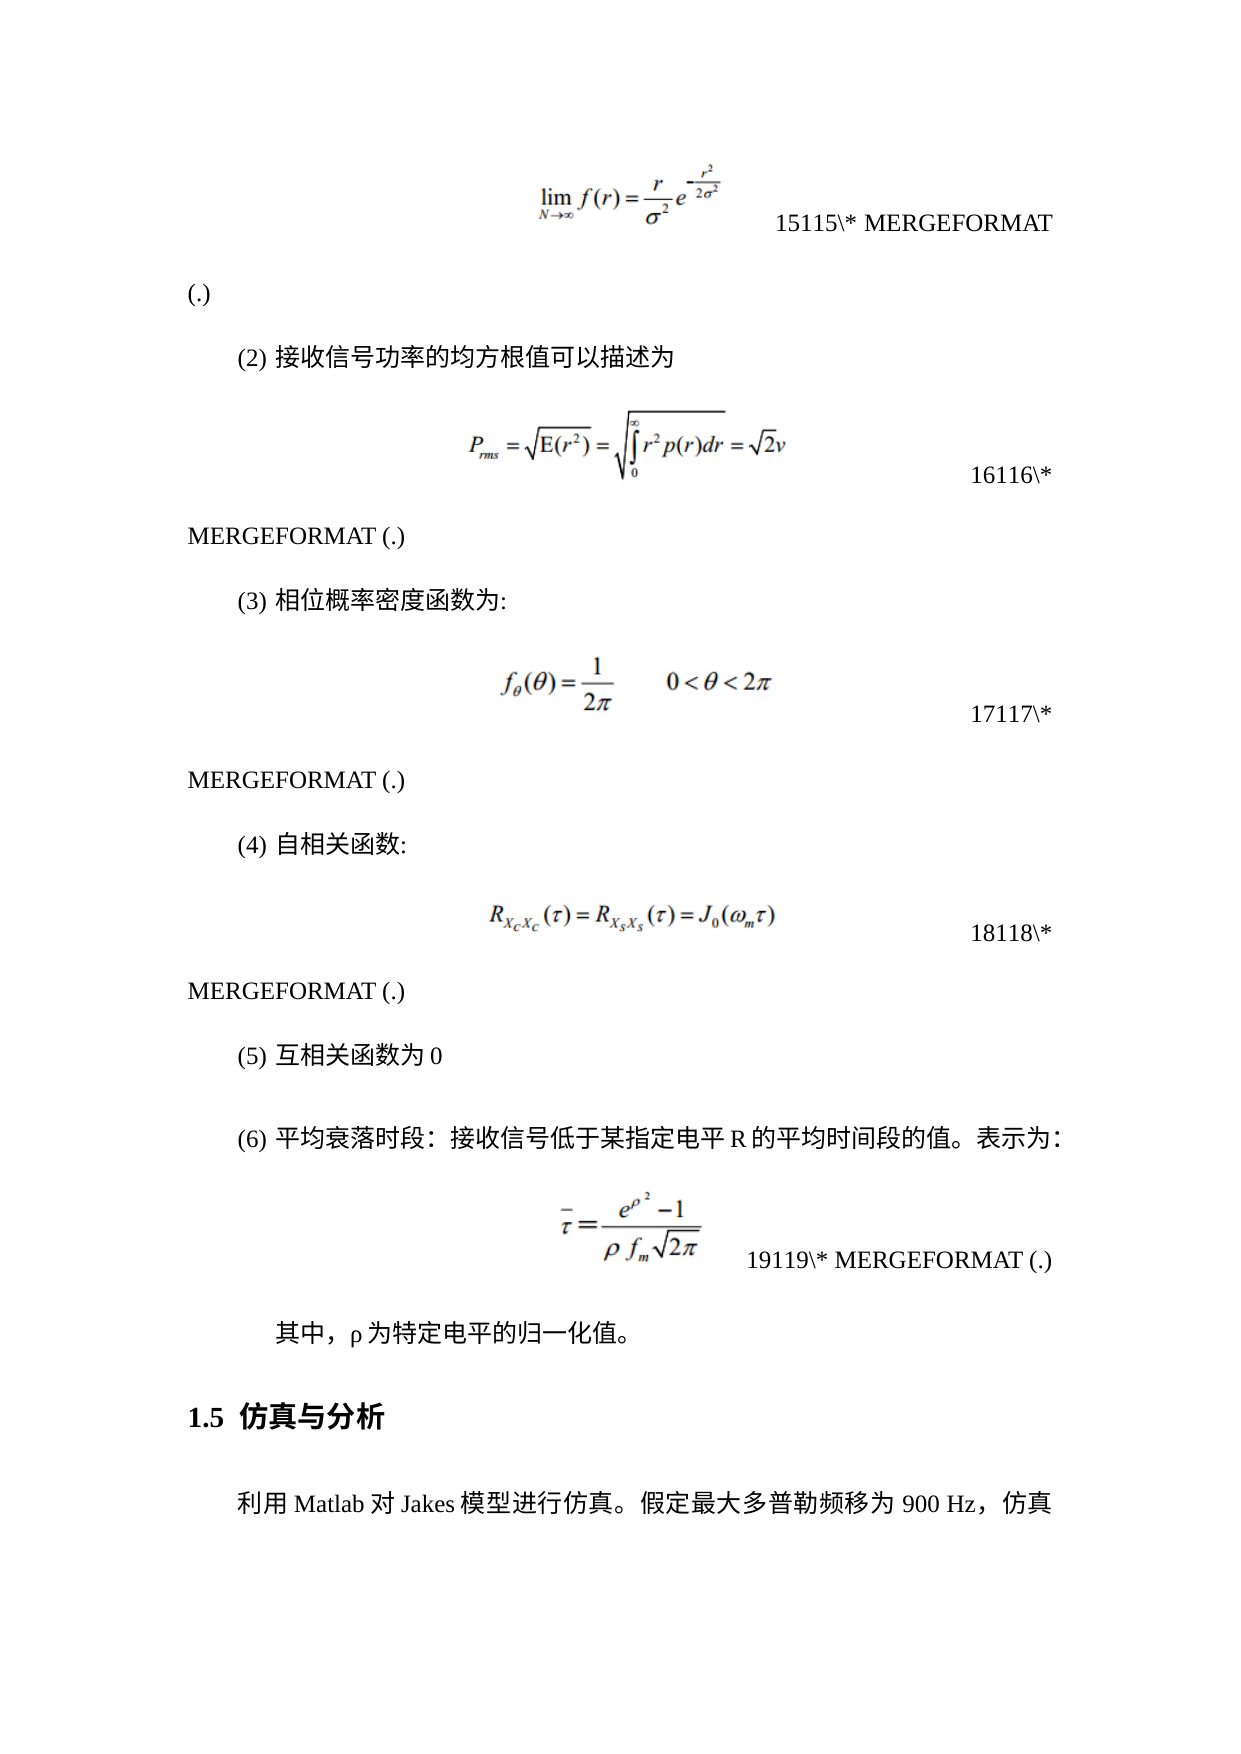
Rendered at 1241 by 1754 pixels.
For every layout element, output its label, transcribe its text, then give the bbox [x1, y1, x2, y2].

list 相位概率密度函数为: [237, 566, 1053, 631]
picture [512, 162, 753, 232]
list 其中，ρ为特定电平的归一化值。 [275, 1299, 1053, 1364]
picture [487, 649, 778, 723]
list 仿真与分析 [187, 1383, 1053, 1448]
list 自相关函数: [237, 810, 1053, 875]
list 接收信号功率的均方根值可以描述为 [237, 323, 1053, 388]
picture [475, 893, 790, 942]
picture [539, 1187, 726, 1269]
list 互相关函数为0 [237, 1021, 1053, 1086]
list 平均衰落时段：接收信号低于某指定电平R的平均时间段的值。表示为： [237, 1104, 1053, 1169]
picture [448, 405, 817, 484]
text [187, 1469, 1053, 1534]
